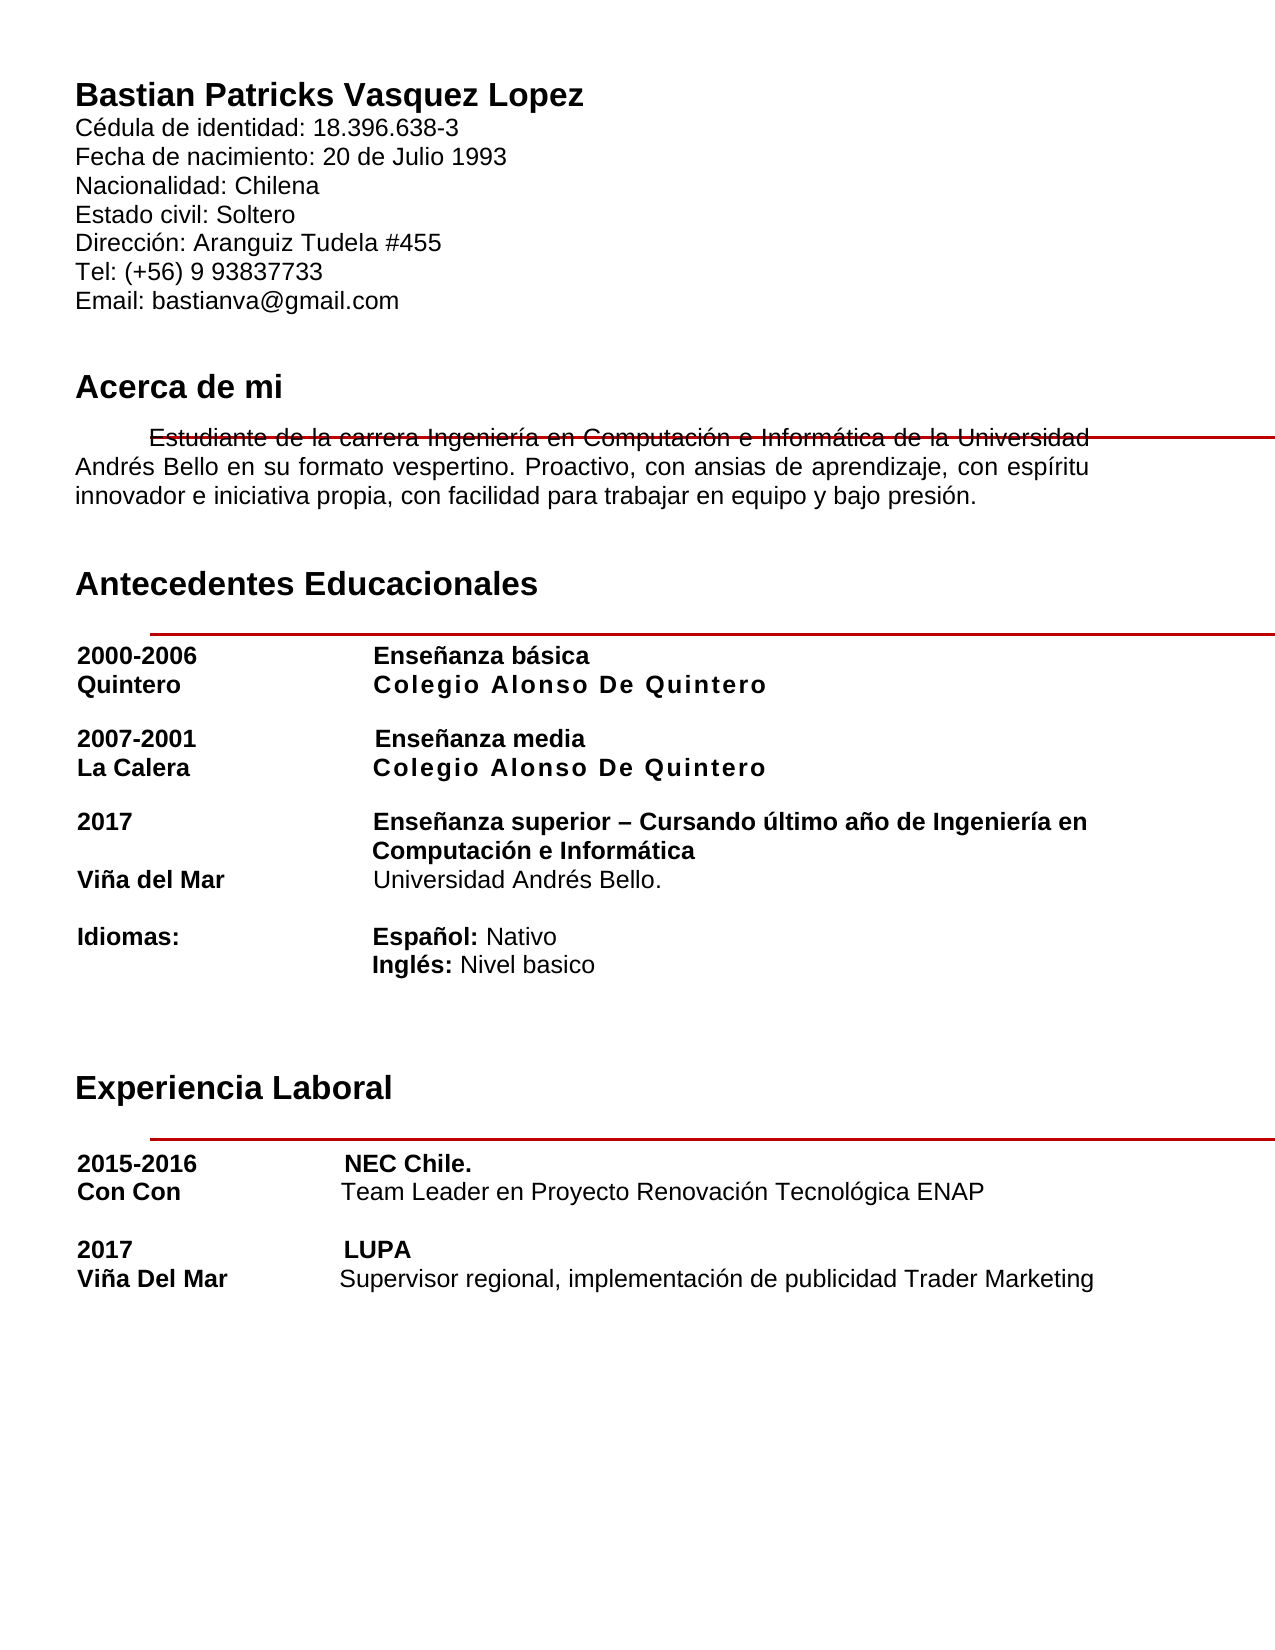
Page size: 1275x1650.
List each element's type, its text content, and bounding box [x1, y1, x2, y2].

text Quintero Colegio Alonso De Quintero [77, 670, 1096, 698]
text Idiomas: Español: Nativo [77, 922, 1096, 951]
text 2017 Enseñanza superior – Cursando último año de Ingeniería en [77, 807, 1096, 836]
text Viña Del Mar Supervisor regional, implementación de publicidad Trader Marketing [77, 1264, 1096, 1292]
text Bastian Patricks Vasquez Lopez [75, 75, 1096, 113]
text Viña del Mar Universidad Andrés Bello. [77, 865, 1096, 894]
text Nacionalidad: Chilena [75, 171, 1096, 200]
text Computación e Informática [372, 836, 1096, 865]
text 2007-2001 Enseñanza media [77, 724, 1096, 753]
text Inglés: Nivel basico [372, 951, 1096, 978]
text 2000-2006 Enseñanza básica [77, 641, 1096, 670]
text Acerca de mi [75, 367, 1096, 406]
text Fecha de nacimiento: 20 de Julio 1993 [75, 142, 1096, 171]
text Antecedentes Educacionales [75, 564, 1096, 602]
text 2017 LUPA [77, 1235, 1096, 1264]
text Con Con Team Leader en Proyecto Renovación Tecnológica ENAP [77, 1177, 1096, 1206]
text Estado civil: Soltero [75, 200, 1096, 228]
text Estudiante de la carrera Ingeniería en Computación e Informática de la Universidad Andrés Bello en su formato vespertino. Proactivo, con ansias de aprendizaje, con espíritu innovador e iniciativa propia, con facilidad para trabajar en equipo y bajo presión. [75, 423, 1089, 509]
text Dirección: Aranguiz Tudela #455 [75, 228, 1096, 257]
text 2015-2016 NEC Chile. [77, 1148, 1096, 1177]
text Experiencia Laboral [75, 1068, 1096, 1105]
text La Calera Colegio Alonso De Quintero [77, 753, 1096, 782]
text Email: bastianva@gmail.com [75, 286, 1096, 315]
text Tel: (+56) 9 93837733 [75, 257, 1096, 286]
text Cédula de identidad: 18.396.638-3 [75, 113, 1096, 142]
